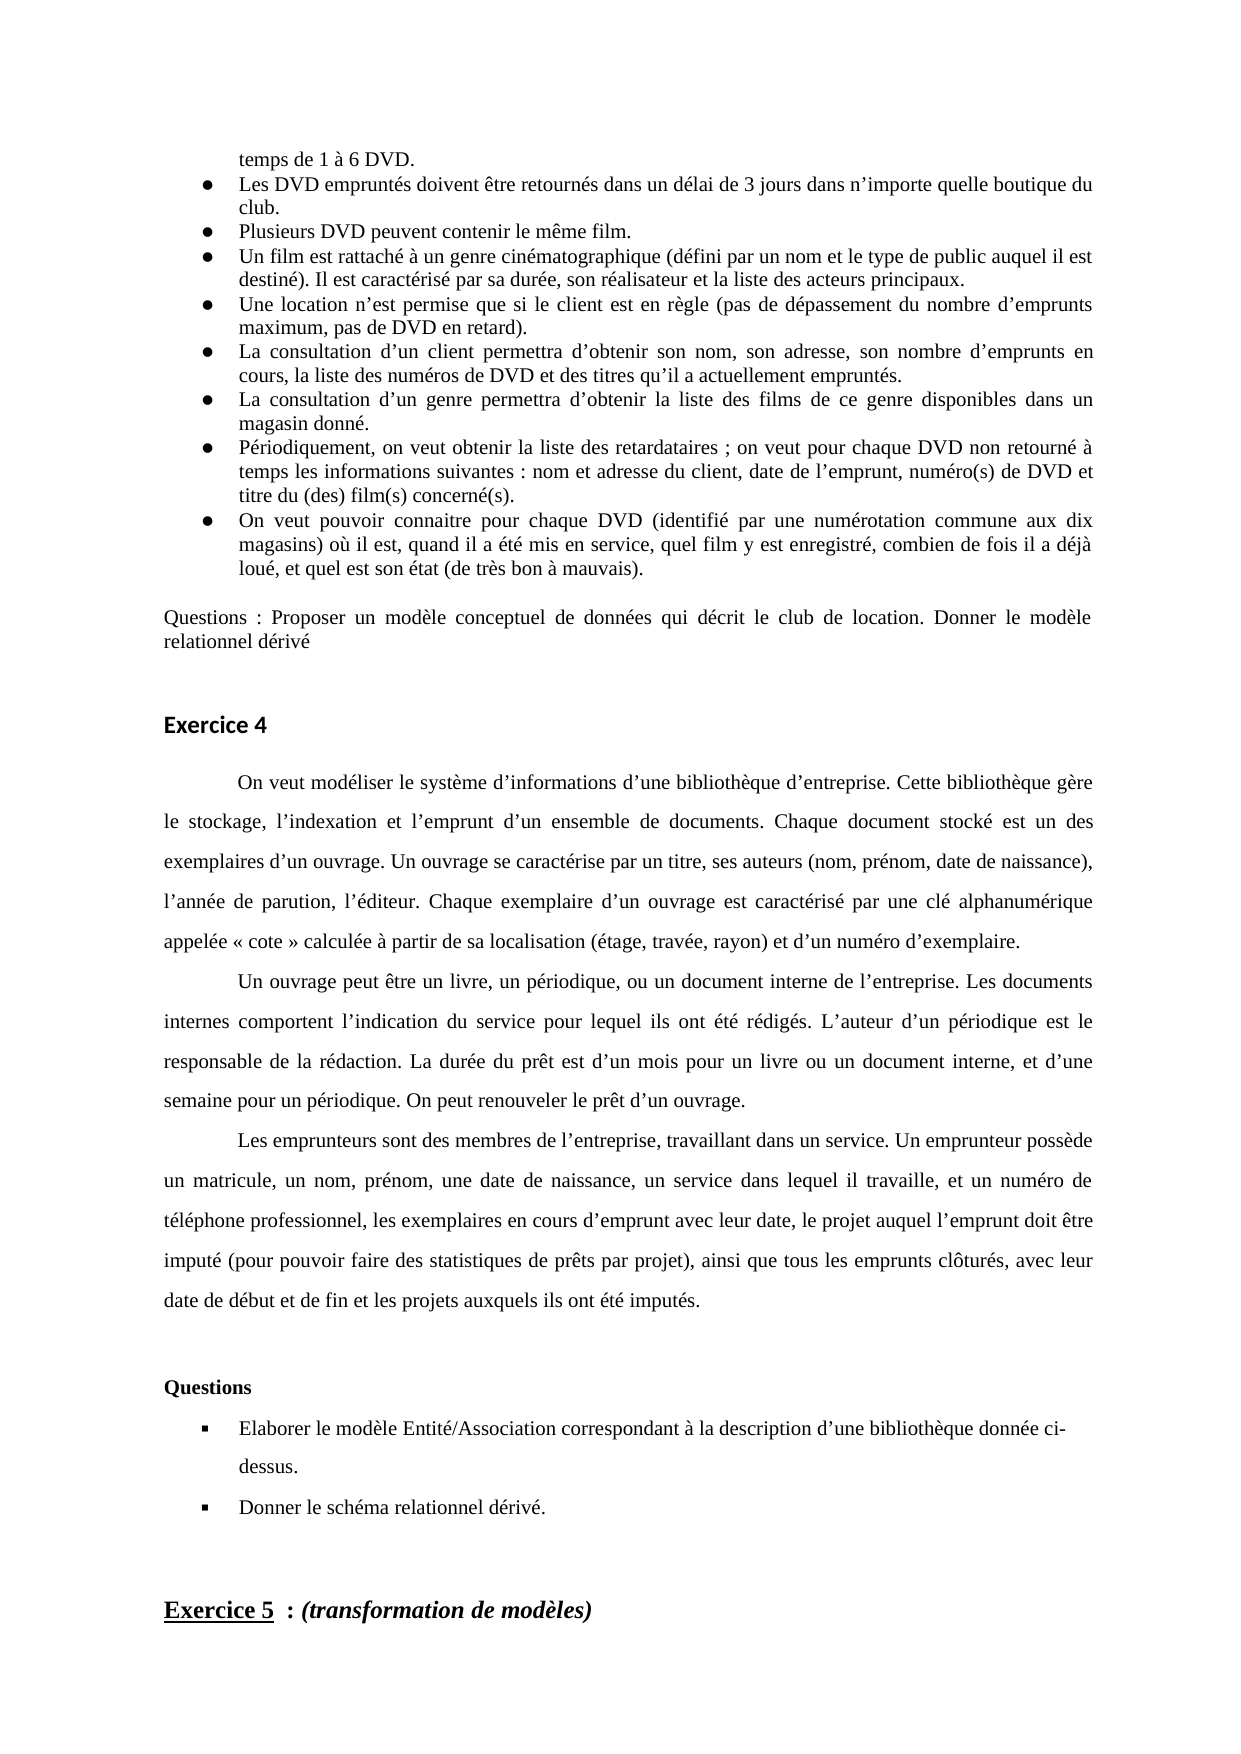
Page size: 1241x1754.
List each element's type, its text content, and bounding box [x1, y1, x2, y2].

list Une location n’est permise que si le client est en règle (pas de dépassement du nombre d’emprunts maximum, pas de DVD en retard). [201, 292, 1094, 339]
list Les DVD empruntés doivent être retournés dans un délai de 3 jours dans n’importe quelle boutique du club. [201, 172, 1094, 219]
list Un film est rattaché à un genre cinématographique (défini par un nom et le type de public auquel il est destiné). Il est caractérisé par sa durée, son réalisateur et la liste des acteurs principaux. [201, 244, 1094, 291]
text On veut modéliser le système d’informations d’une bibliothèque d’entreprise. Cette bibliothèque gère le stockage, l’indexation et l’emprunt d’un ensemble de documents. Chaque document stocké est un des exemplaires d’un ouvrage. Un ouvrage se caractérise par un titre, ses auteurs (nom, prénom, date de naissance), l’année de parution, l’éditeur. Chaque exemplaire d’un ouvrage est caractérisé par une clé alphanumérique appelée « cote » calculée à partir de sa localisation (étage, travée, rayon) et d’un numéro d’exemplaire. [164, 770, 1094, 953]
list Donner le schéma relationnel dérivé. [201, 1494, 1240, 1519]
list Plusieurs DVD peuvent contenir le même film. [201, 219, 1240, 244]
text Questions : Proposer un modèle conceptuel de données qui décrit le club de location. Donner le modèle relationnel dérivé [164, 605, 1094, 653]
subtitle Questions [164, 1375, 1240, 1399]
list La consultation d’un client permettra d’obtenir son nom, son adresse, son nombre d’emprunts en cours, la liste des numéros de DVD et des titres qu’il a actuellement empruntés. [201, 339, 1094, 387]
list La consultation d’un genre permettra d’obtenir la liste des films de ce genre disponibles dans un magasin donné. [201, 388, 1094, 435]
list Périodiquement, on veut obtenir la liste des retardataires ; on veut pour chaque DVD non retourné à temps les informations suivantes : nom et adresse du client, date de l’emprunt, numéro(s) de DVD et titre du (des) film(s) concerné(s). [201, 435, 1094, 507]
text Exercice 5 : (transformation de modèles) [164, 1596, 1240, 1624]
text Les emprunteurs sont des membres de l’entreprise, travaillant dans un service. Un emprunteur possède un matricule, un nom, prénom, une date de naissance, un service dans lequel il travaille, et un numéro de téléphone professionnel, les exemplaires en cours d’emprunt avec leur date, le projet auquel l’emprunt doit être imputé (pour pouvoir faire des statistiques de prêts par projet), ainsi que tous les emprunts clôturés, avec leur date de début et de fin et les projets auxquels ils ont été imputés. [164, 1128, 1094, 1312]
text Un ouvrage peut être un livre, un périodique, ou un document interne de l’entreprise. Les documents internes comportent l’indication du service pour lequel ils ont été rédigés. L’auteur d’un périodique est le responsable de la rédaction. La durée du prêt est d’un mois pour un livre ou un document interne, et d’une semaine pour un périodique. On peut renouveler le prêt d’un ouvrage. [164, 969, 1094, 1112]
subtitle Exercice 4 [164, 709, 1240, 739]
list Elaborer le modèle Entité/Association correspondant à la description d’une bibliothèque donnée ci- dessus. [201, 1415, 1068, 1478]
list On veut pouvoir connaitre pour chaque DVD (identifié par une numérotation commune aux dix magasins) où il est, quand il a été mis en service, quel film y est enregistré, combien de fois il a déjà loué, et quel est son état (de très bon à mauvais). [201, 508, 1094, 580]
text temps de 1 à 6 DVD. [239, 147, 1240, 171]
